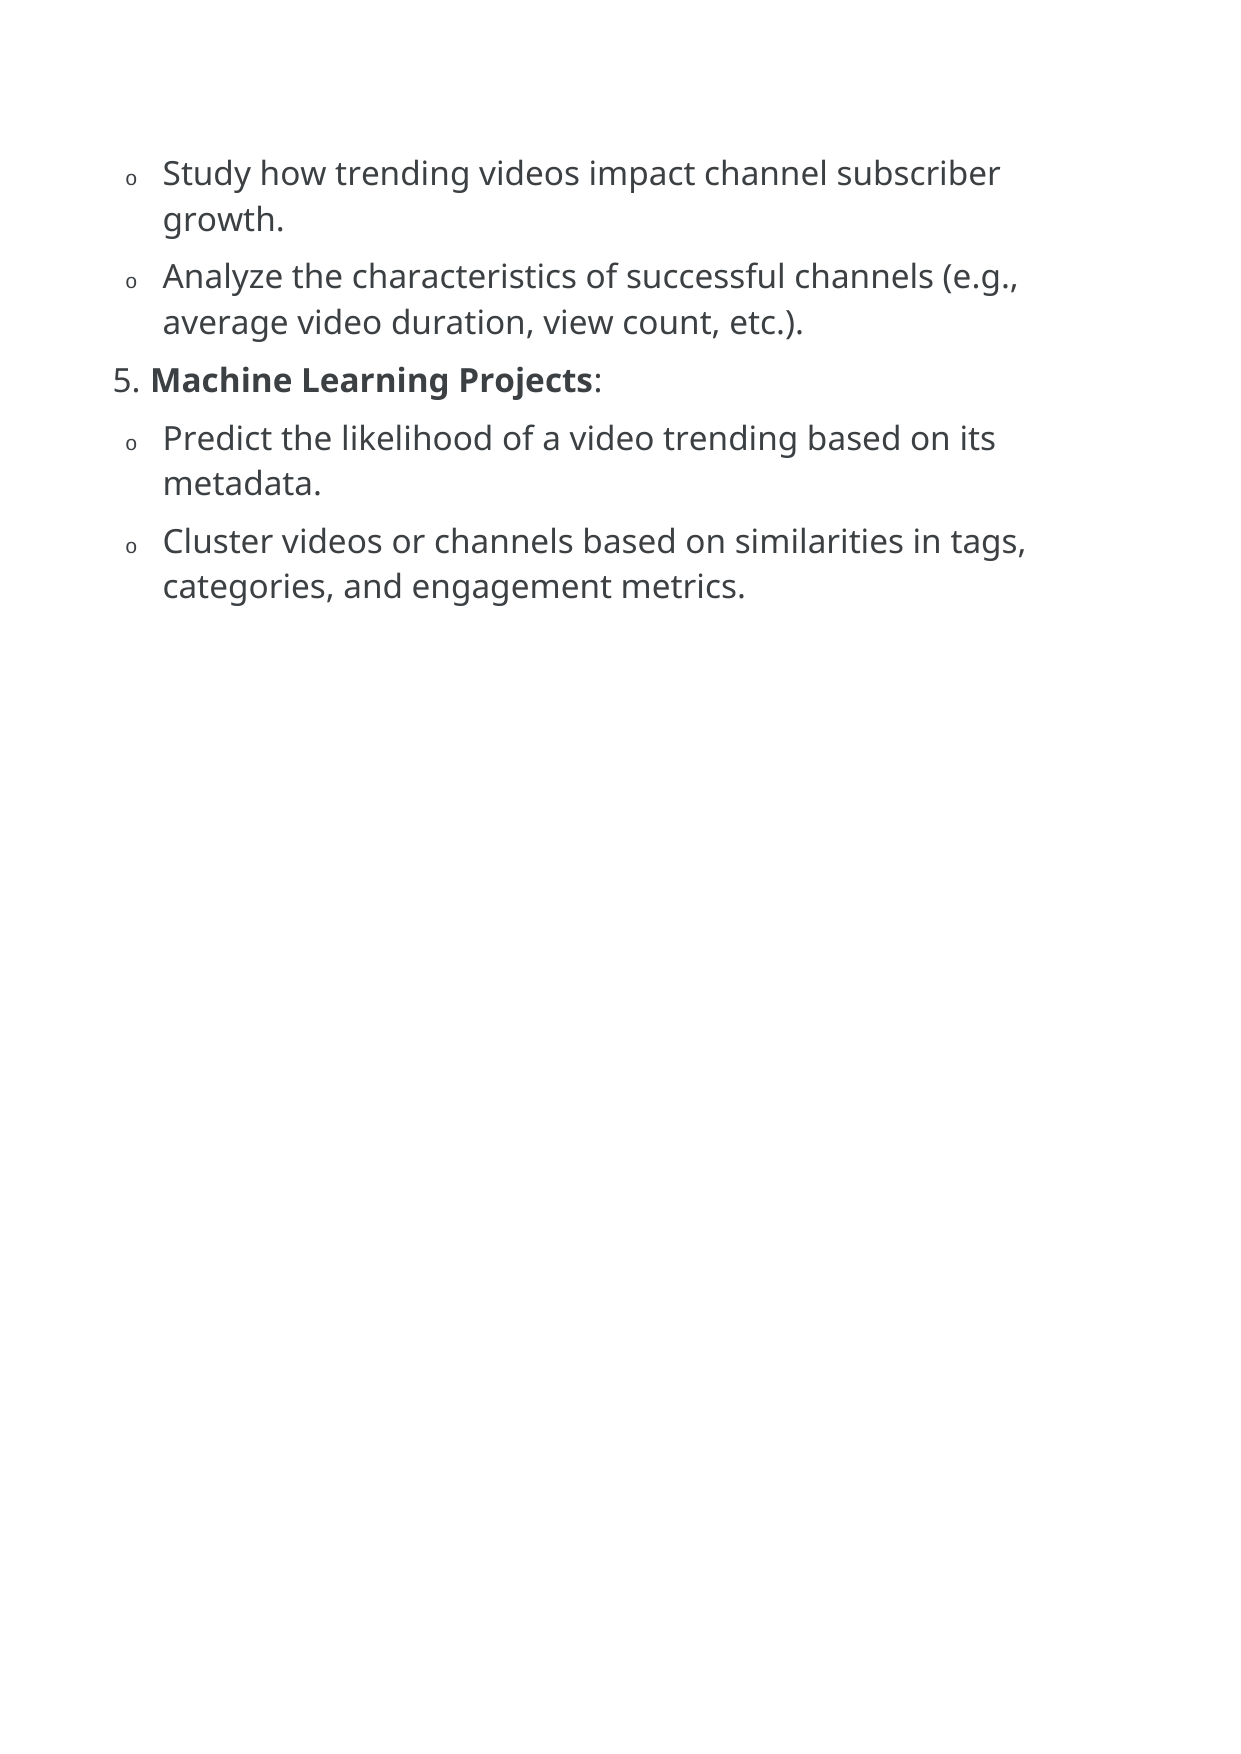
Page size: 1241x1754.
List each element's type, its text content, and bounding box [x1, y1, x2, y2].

list Predict the likelihood of a video trending based on its metadata. [125, 414, 1090, 505]
list Cluster videos or channels based on similarities in tags, categories, and engagement metrics. [125, 518, 1090, 609]
list Study how trending videos impact channel subscriber growth. [125, 150, 1090, 241]
list Machine Learning Projects: [112, 357, 1090, 402]
list Analyze the characteristics of successful channels (e.g., average video duration, view count, etc.). [125, 253, 1090, 344]
